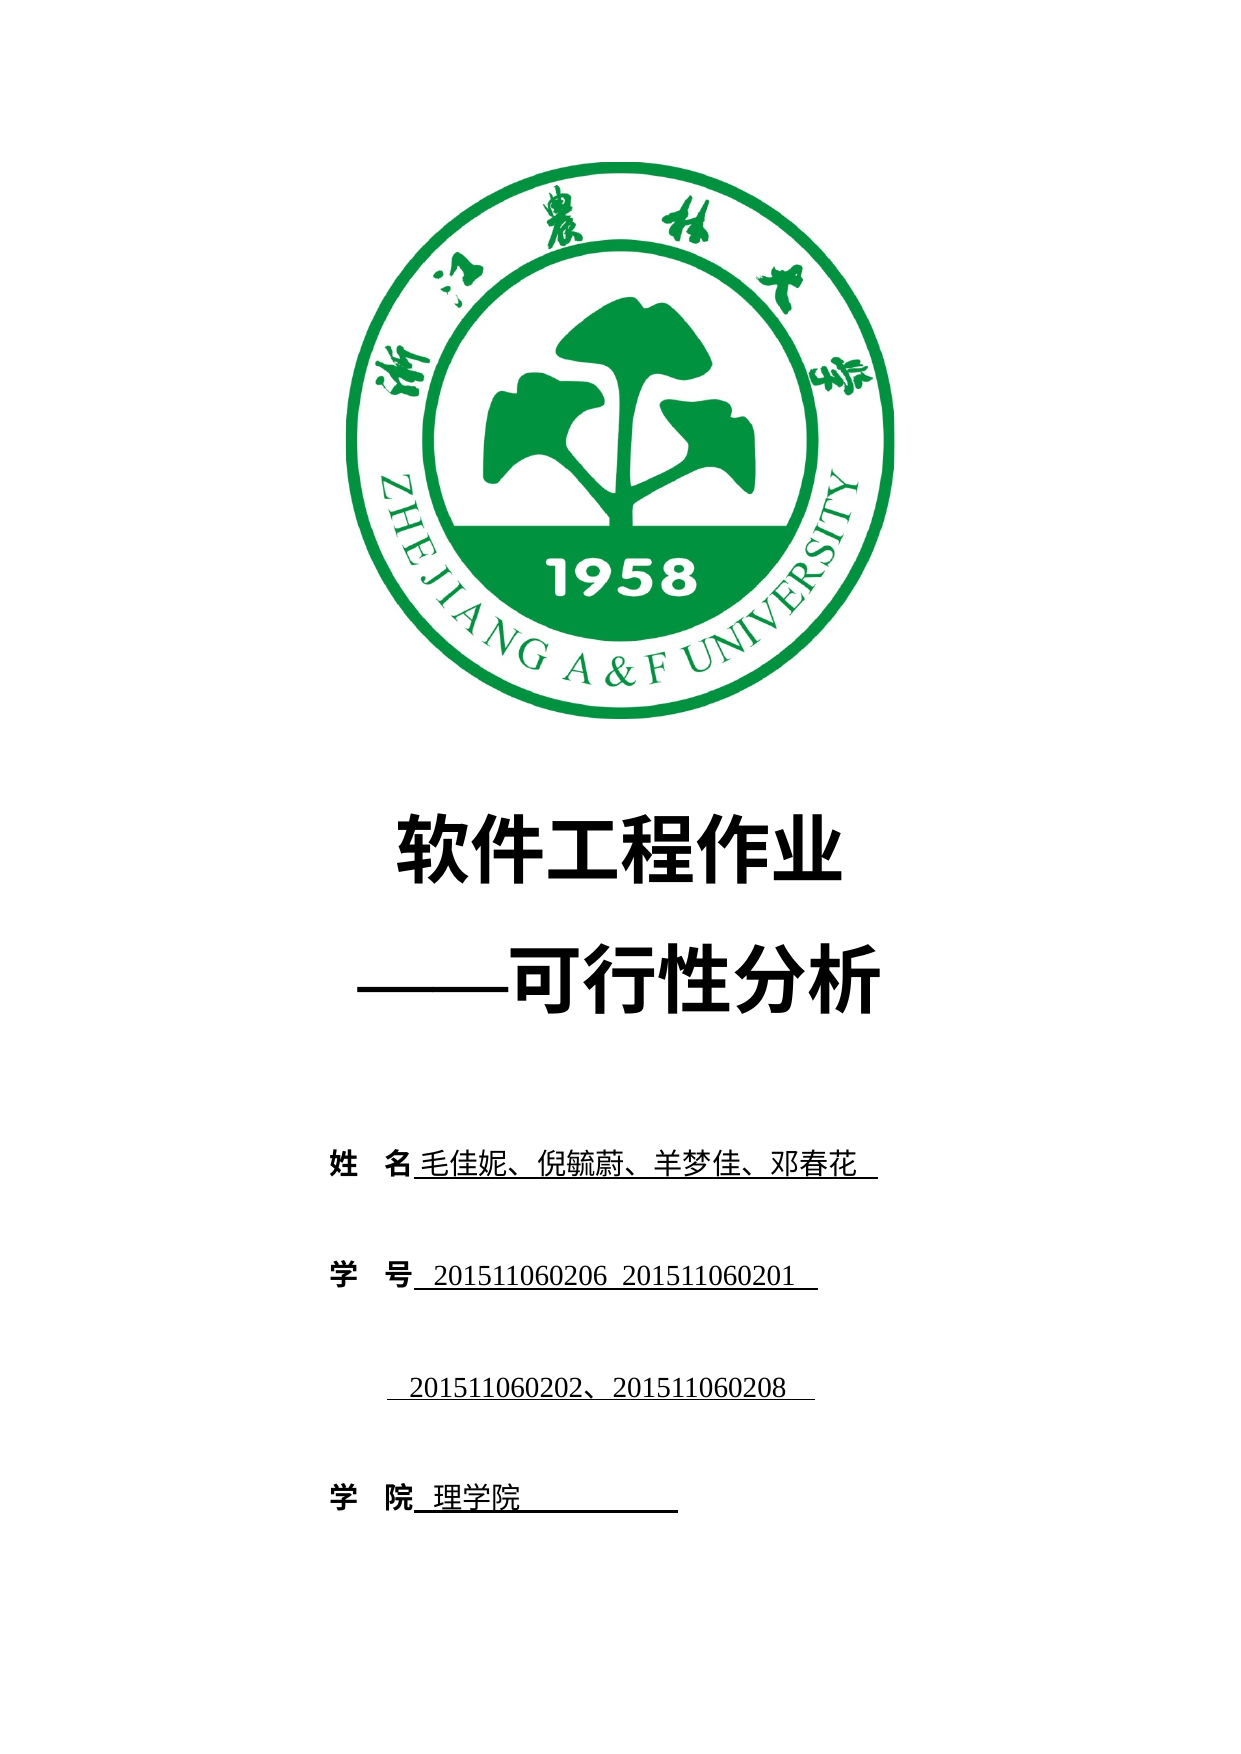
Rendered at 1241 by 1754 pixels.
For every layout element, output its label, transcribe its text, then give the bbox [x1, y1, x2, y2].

text 201511060202、201511060208 [328, 1352, 1053, 1417]
text 软件工程作业 [187, 779, 1053, 909]
text ——可行性分析 [187, 909, 1053, 1039]
text 姓 名 毛佳妮、倪毓蔚、羊梦佳、邓春花 [328, 1129, 1053, 1194]
picture [345, 162, 895, 719]
text 学 院 理学院 [328, 1463, 1053, 1528]
text 学 号 201511060206 201511060201 [328, 1241, 1053, 1306]
